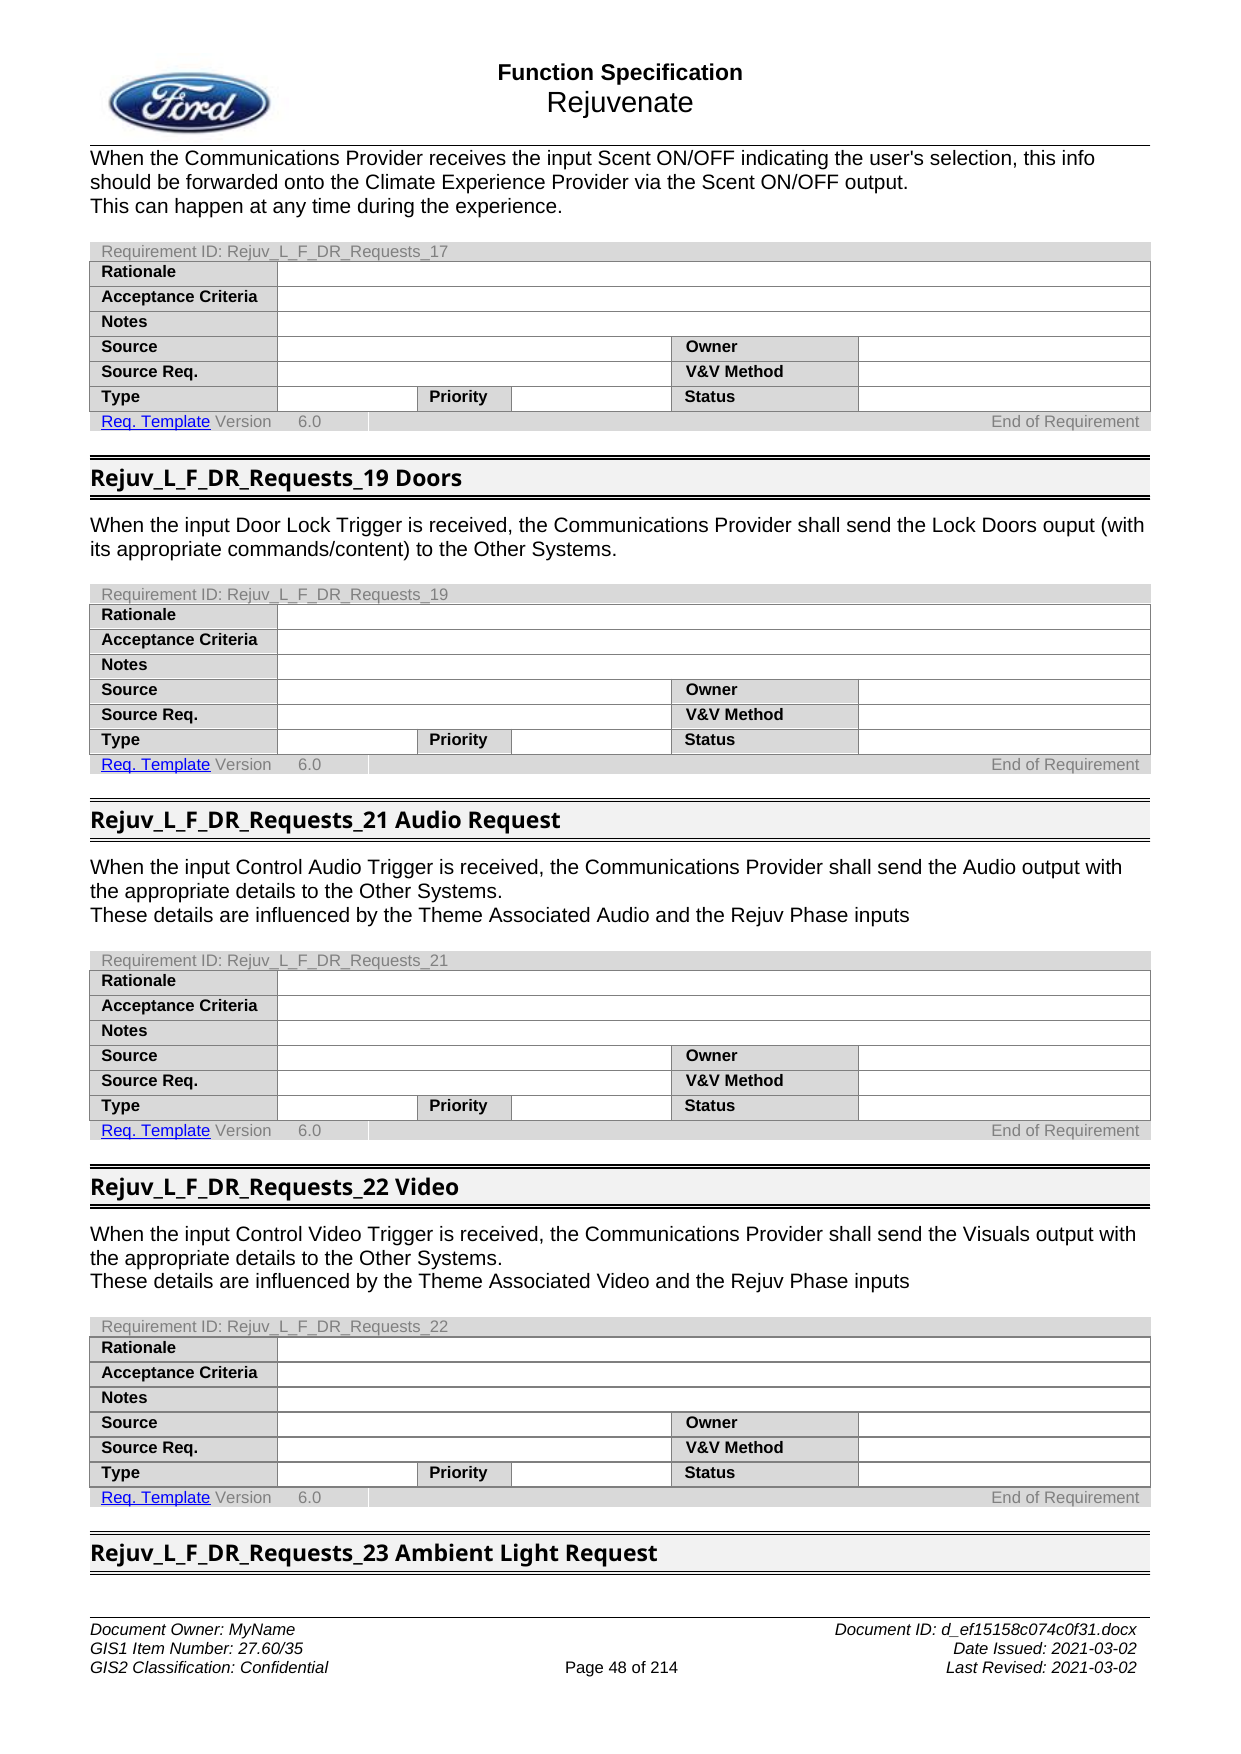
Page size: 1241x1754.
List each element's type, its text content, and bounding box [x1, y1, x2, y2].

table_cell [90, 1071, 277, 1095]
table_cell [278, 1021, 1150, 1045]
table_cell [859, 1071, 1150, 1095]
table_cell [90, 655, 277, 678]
text These details are influenced by the Theme Associated Video and the Rejuv Phase inputs [90, 1269, 1150, 1293]
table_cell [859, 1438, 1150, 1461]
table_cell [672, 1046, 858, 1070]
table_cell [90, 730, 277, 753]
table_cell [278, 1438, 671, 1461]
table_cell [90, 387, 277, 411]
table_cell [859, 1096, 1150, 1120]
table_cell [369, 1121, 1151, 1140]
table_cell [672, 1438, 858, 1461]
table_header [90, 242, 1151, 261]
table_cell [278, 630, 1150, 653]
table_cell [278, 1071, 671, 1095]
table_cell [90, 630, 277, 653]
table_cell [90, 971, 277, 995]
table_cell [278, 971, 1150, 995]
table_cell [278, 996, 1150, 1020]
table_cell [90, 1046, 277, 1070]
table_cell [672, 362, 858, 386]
text These details are influenced by the Theme Associated Audio and the Rejuv Phase inputs [90, 903, 1150, 927]
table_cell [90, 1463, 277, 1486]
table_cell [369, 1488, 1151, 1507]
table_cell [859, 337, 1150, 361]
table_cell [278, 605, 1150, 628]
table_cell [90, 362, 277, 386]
text When the input Door Lock Trigger is received, the Communications Provider shall send the Lock Doors ouput (with its appropriate commands/content) to the Other Systems. [90, 512, 1150, 560]
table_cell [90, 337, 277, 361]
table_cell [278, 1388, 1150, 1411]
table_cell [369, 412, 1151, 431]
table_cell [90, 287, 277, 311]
text Rejuv_L_F_DR_Requests_21 Audio Request [90, 802, 1150, 838]
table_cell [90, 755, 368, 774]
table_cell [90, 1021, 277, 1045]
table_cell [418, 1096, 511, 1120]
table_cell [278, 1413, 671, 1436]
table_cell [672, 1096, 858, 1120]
text When the input Control Video Trigger is received, the Communications Provider shall send the Visuals output with the appropriate details to the Other Systems. [90, 1221, 1150, 1269]
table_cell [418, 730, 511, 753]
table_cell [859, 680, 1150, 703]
text Rejuv_L_F_DR_Requests_19 Doors [90, 460, 1150, 495]
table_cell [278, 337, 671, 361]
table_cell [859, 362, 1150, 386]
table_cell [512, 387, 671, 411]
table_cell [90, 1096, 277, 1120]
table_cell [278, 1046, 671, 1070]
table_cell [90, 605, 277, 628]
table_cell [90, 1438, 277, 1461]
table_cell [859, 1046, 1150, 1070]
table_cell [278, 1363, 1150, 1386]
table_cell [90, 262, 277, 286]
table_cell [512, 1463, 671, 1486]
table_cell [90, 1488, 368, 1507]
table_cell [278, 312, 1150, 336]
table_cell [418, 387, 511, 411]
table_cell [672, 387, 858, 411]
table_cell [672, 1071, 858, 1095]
text When the Communications Provider receives the input Scent ON/OFF indicating the user's selection, this info should be forwarded onto the Climate Experience Provider via the Scent ON/OFF output. [90, 146, 1150, 194]
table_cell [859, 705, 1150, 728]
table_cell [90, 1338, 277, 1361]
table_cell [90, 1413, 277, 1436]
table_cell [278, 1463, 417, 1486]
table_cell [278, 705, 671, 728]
text When the input Control Audio Trigger is received, the Communications Provider shall send the Audio output with the appropriate details to the Other Systems. [90, 855, 1150, 903]
text This can happen at any time during the experience. [90, 194, 1150, 218]
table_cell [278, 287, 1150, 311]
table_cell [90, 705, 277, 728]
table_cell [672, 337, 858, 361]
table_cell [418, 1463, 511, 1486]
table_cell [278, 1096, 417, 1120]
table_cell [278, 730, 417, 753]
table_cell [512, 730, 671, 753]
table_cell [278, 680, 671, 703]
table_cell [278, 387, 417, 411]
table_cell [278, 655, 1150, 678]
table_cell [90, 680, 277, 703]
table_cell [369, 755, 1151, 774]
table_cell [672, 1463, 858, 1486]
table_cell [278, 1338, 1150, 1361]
picture [89, 53, 290, 154]
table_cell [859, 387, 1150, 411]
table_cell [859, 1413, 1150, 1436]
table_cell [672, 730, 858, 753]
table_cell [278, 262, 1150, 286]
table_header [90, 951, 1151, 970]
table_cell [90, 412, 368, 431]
text Rejuv_L_F_DR_Requests_22 Video [90, 1169, 1150, 1204]
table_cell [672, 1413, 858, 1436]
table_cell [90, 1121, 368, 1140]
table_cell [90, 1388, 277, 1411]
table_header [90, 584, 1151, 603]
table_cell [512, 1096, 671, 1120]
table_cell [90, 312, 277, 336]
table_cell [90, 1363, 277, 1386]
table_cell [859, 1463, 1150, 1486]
text Rejuv_L_F_DR_Requests_23 Ambient Light Request [90, 1535, 1150, 1571]
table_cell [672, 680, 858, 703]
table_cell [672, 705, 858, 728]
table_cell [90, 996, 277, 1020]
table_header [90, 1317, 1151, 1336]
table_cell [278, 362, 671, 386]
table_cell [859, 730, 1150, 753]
